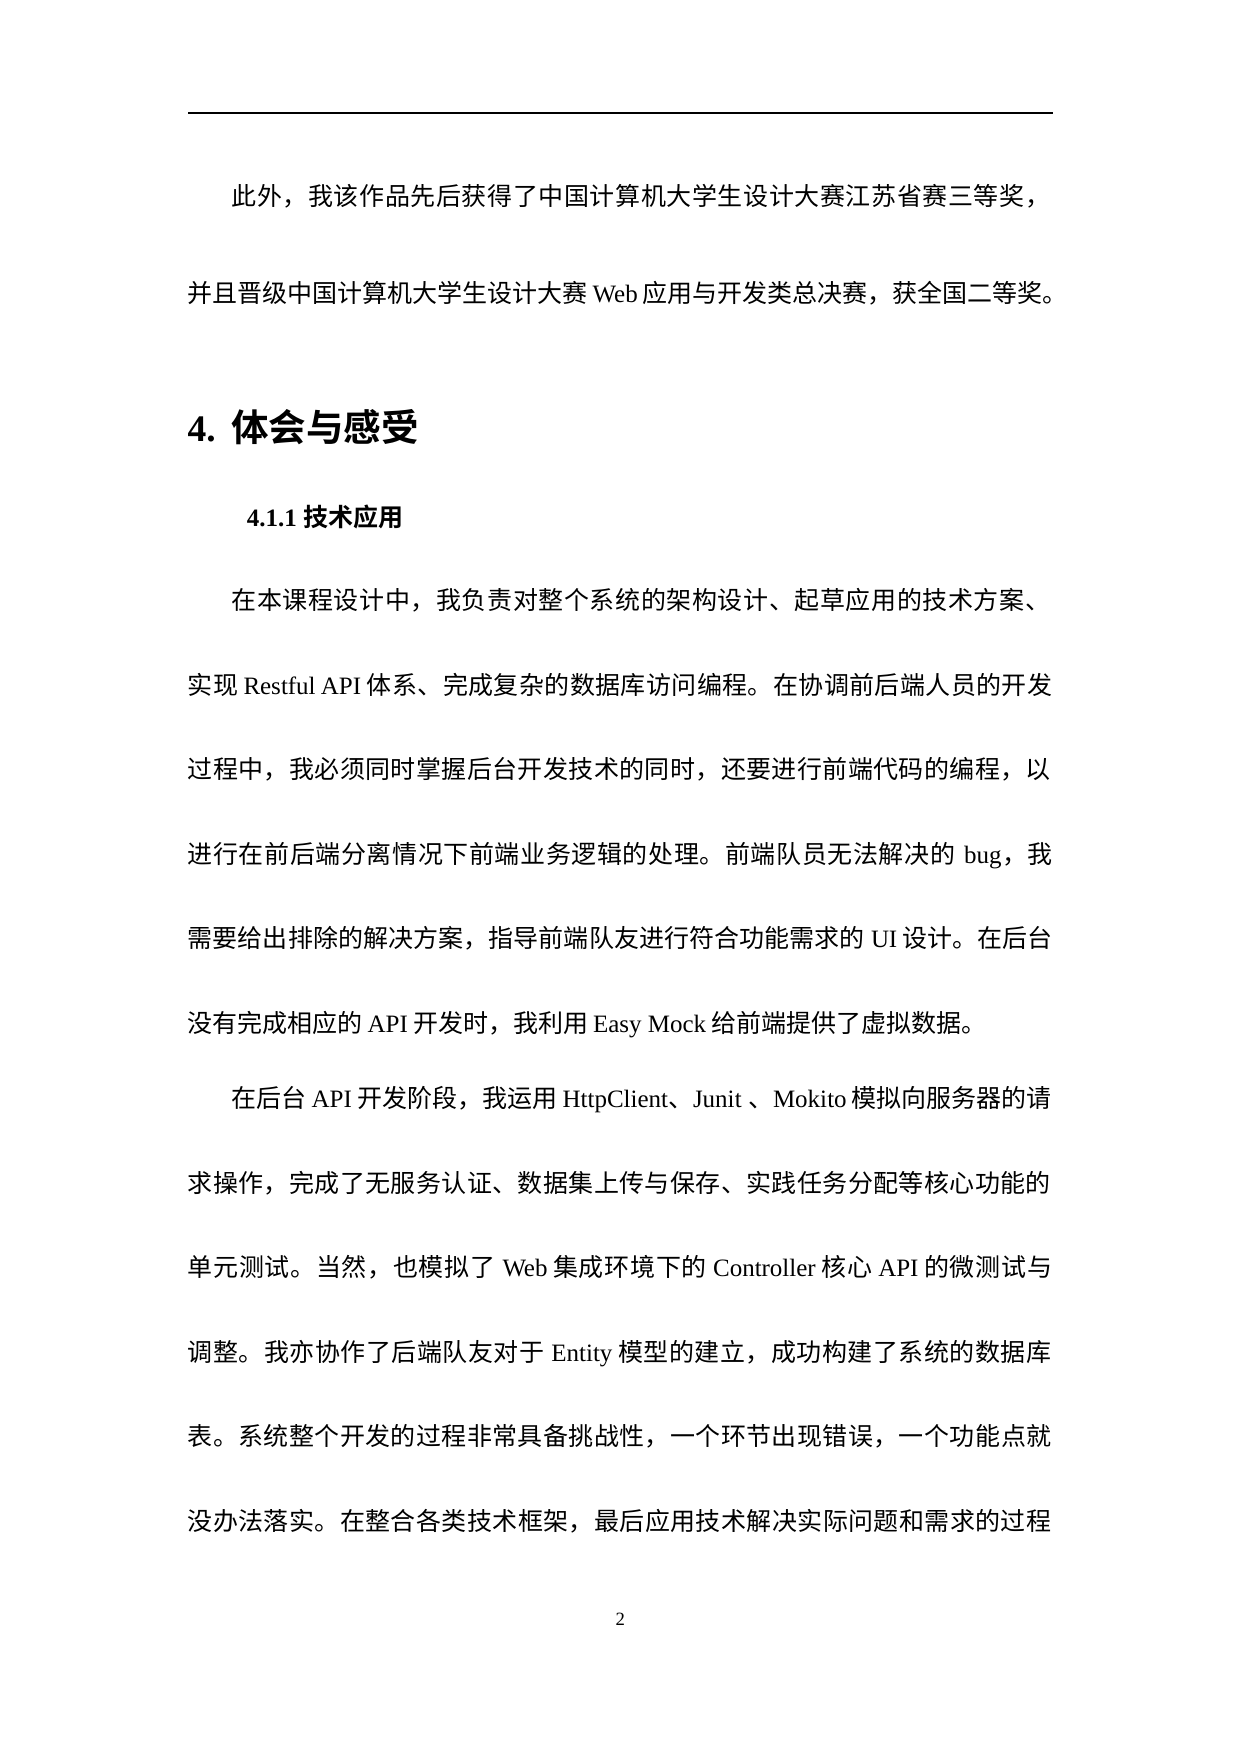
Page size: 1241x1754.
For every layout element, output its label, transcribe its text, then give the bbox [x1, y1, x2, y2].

text 在本课程设计中，我负责对整个系统的架构设计、起草应用的技术方案、实现Restful API体系、完成复杂的数据库访问编程。在协调前后端人员的开发过程中，我必须同时掌握后台开发技术的同时，还要进行前端代码的编程，以进行在前后端分离情况下前端业务逻辑的处理。前端队员无法解决的bug，我需要给出排除的解决方案，指导前端队友进行符合功能需求的UI设计。在后台没有完成相应的API开发时，我利用Easy Mock给前端提供了虚拟数据。 [187, 566, 1053, 1054]
subtitle 技术应用 [247, 483, 1053, 548]
subtitle 体会与感受 [187, 393, 1053, 458]
text 此外，我该作品先后获得了中国计算机大学生设计大赛江苏省赛三等奖，并且晋级中国计算机大学生设计大赛Web应用与开发类总决赛，获全国二等奖。 [187, 162, 1053, 324]
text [187, 1064, 1053, 1552]
